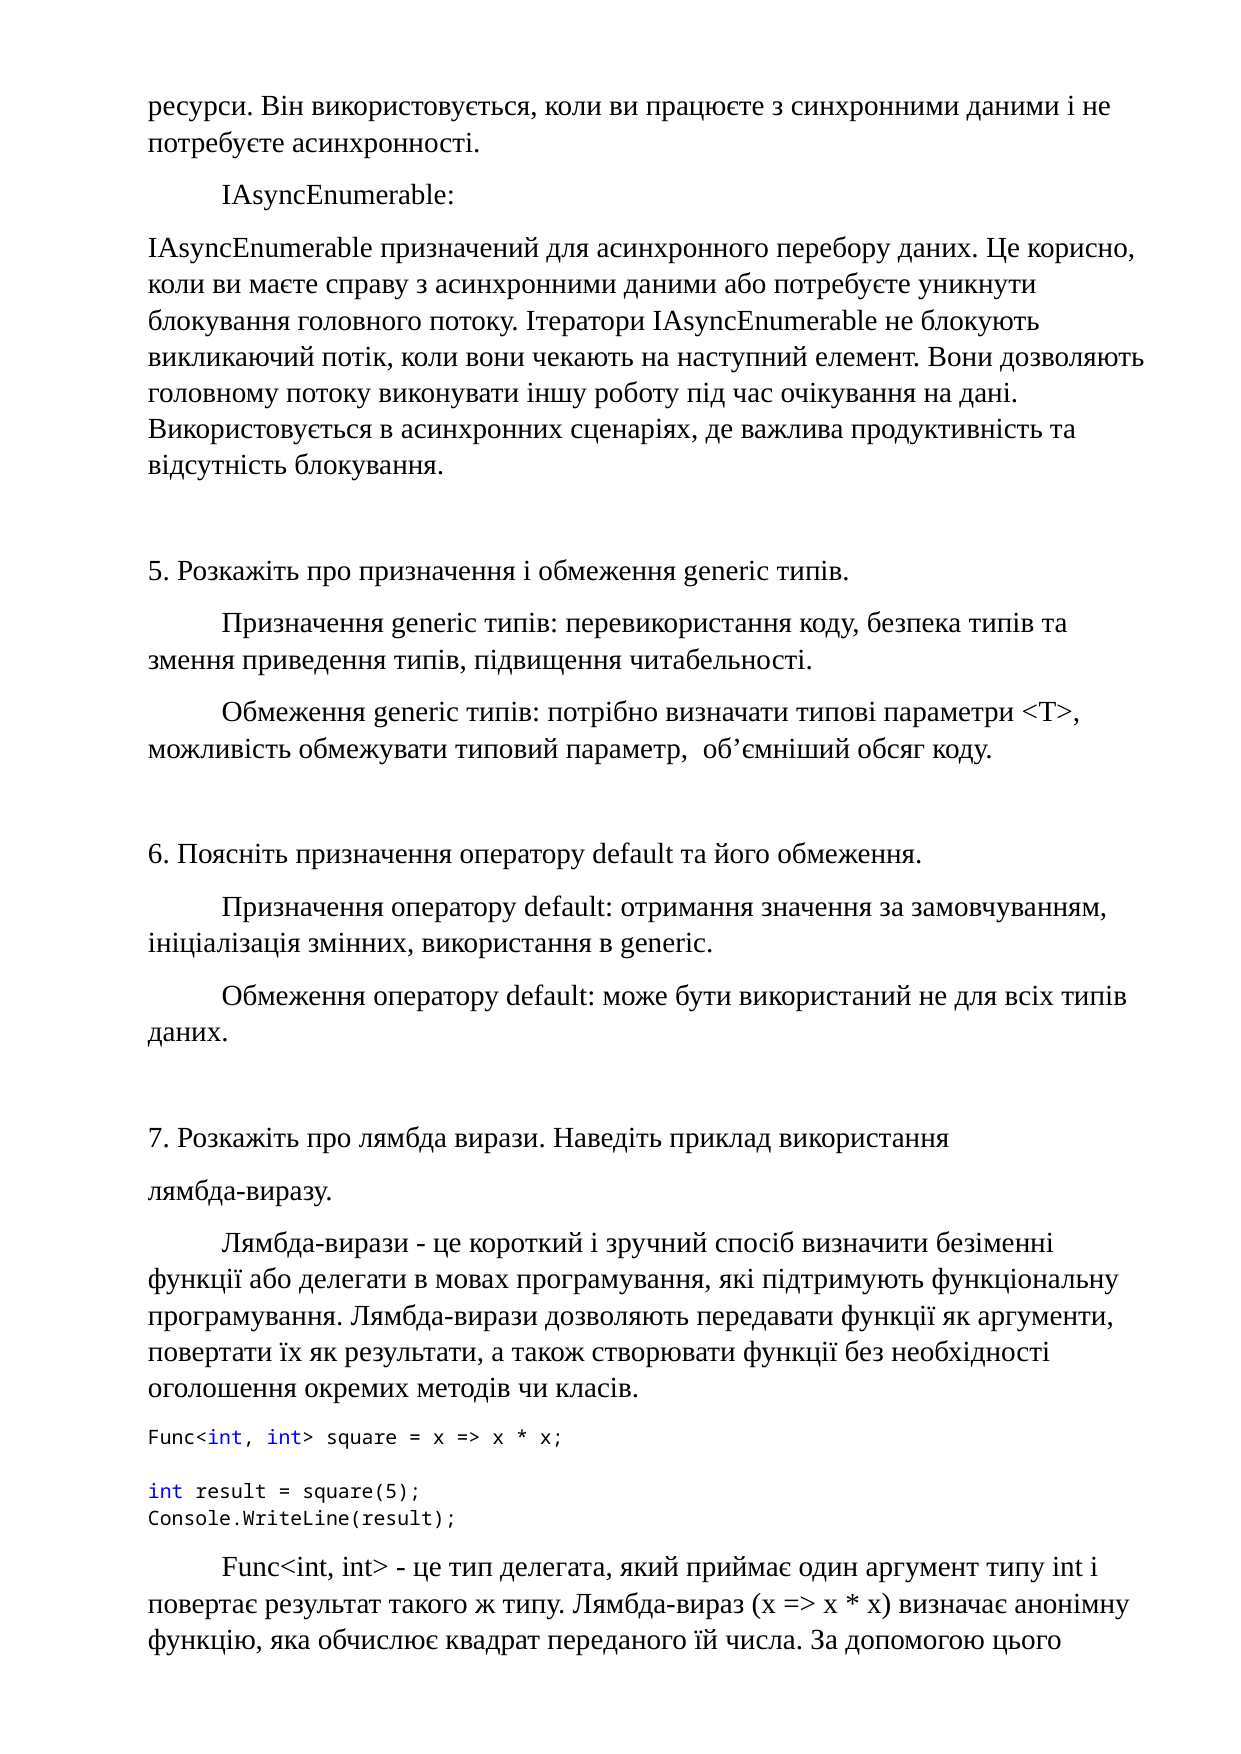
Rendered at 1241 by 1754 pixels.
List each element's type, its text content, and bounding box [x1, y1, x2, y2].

text Func<int, int> square = x => x * x; [148, 1423, 1152, 1450]
text 5. Розкажіть про призначення і обмеження generic типів. [148, 553, 1152, 586]
text Console.WriteLine(result); [148, 1504, 1152, 1531]
text лямбда-виразу. [148, 1173, 1152, 1206]
text int result = square(5); [148, 1477, 1152, 1504]
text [148, 88, 1152, 158]
text Обмеження оператору default: може бути використаний не для всіх типів даних. [148, 978, 1152, 1048]
text 7. Розкажіть про лямбда вирази. Наведіть приклад використання [148, 1120, 1152, 1153]
text Призначення generic типів: перевикористання коду, безпека типів та змення приведення типів, підвищення читабельності. [148, 606, 1152, 675]
text Обмеження generic типів: потрібно визначати типові параметри <T>, можливість обмежувати типовий параметр, об’ємніший обсяг коду. [148, 694, 1152, 764]
text 6. Поясніть призначення оператору default та його обмеження. [148, 836, 1152, 870]
text Призначення оператору default: отримання значення за замовчуванням, ініціалізація змінних, використання в generic. [148, 889, 1152, 959]
text IAsyncEnumerable: [148, 177, 1152, 211]
text Лямбда-вирази - це короткий і зручний спосіб визначити безіменні функції або делегати в мовах програмування, які підтримують функціональну програмування. Лямбда-вирази дозволяють передавати функції як аргументи, повертати їх як результати, а також створювати функції без необхідності оголошення окремих методів чи класів. [148, 1226, 1152, 1404]
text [148, 1549, 1152, 1655]
text IAsyncEnumerable призначений для асинхронного перебору даних. Це корисно, коли ви маєте справу з асинхронними даними або потребуєте уникнути блокування головного потоку. Ітератори IAsyncEnumerable не блокують викликаючий потік, коли вони чекають на наступний елемент. Вони дозволяють головному потоку виконувати іншу роботу під час очікування на дані. Використовується в асинхронних сценаріях, де важлива продуктивність та відсутність блокування. [148, 230, 1152, 481]
